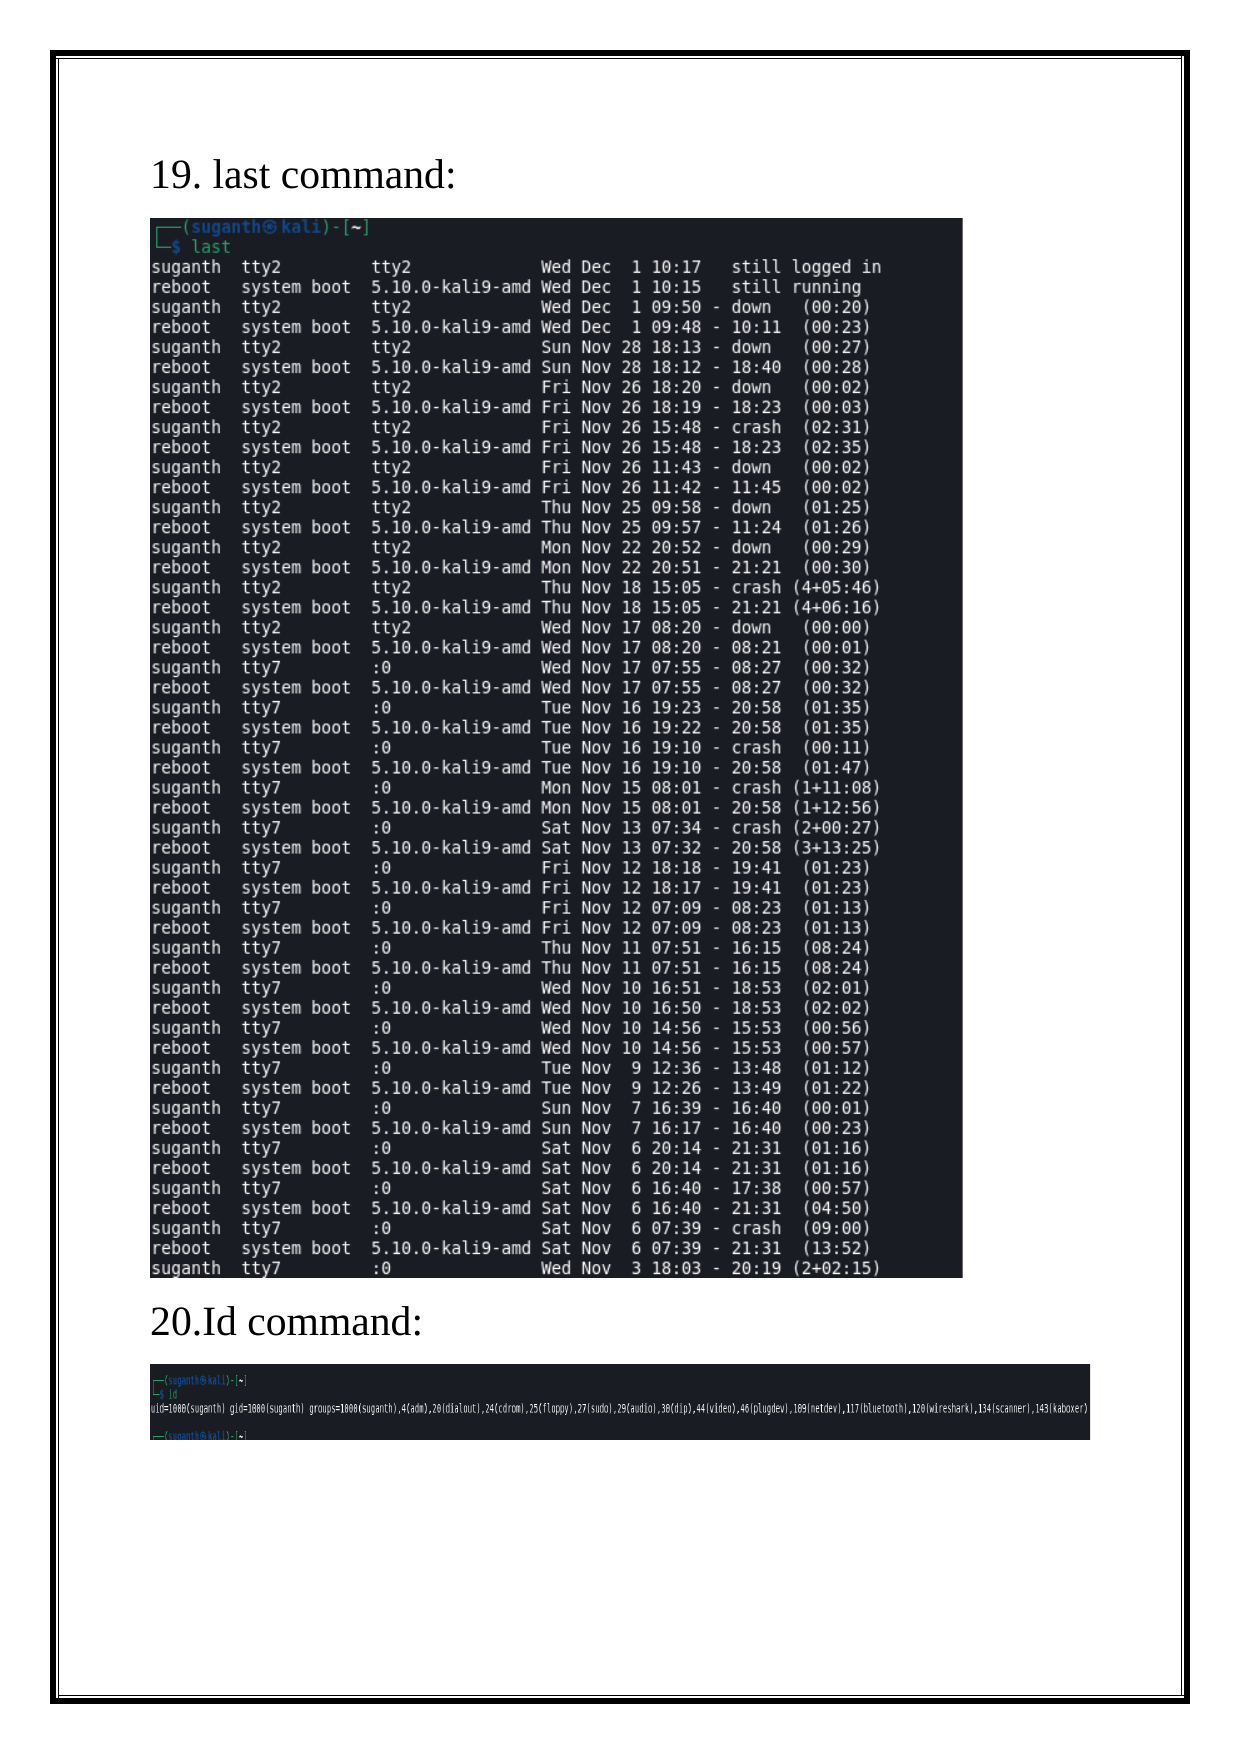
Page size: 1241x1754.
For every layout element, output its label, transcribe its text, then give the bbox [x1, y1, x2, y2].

text 20.Id command: [150, 1296, 1090, 1344]
picture [150, 218, 963, 1278]
text 19. last command: [150, 150, 1090, 198]
picture [150, 1364, 1091, 1440]
